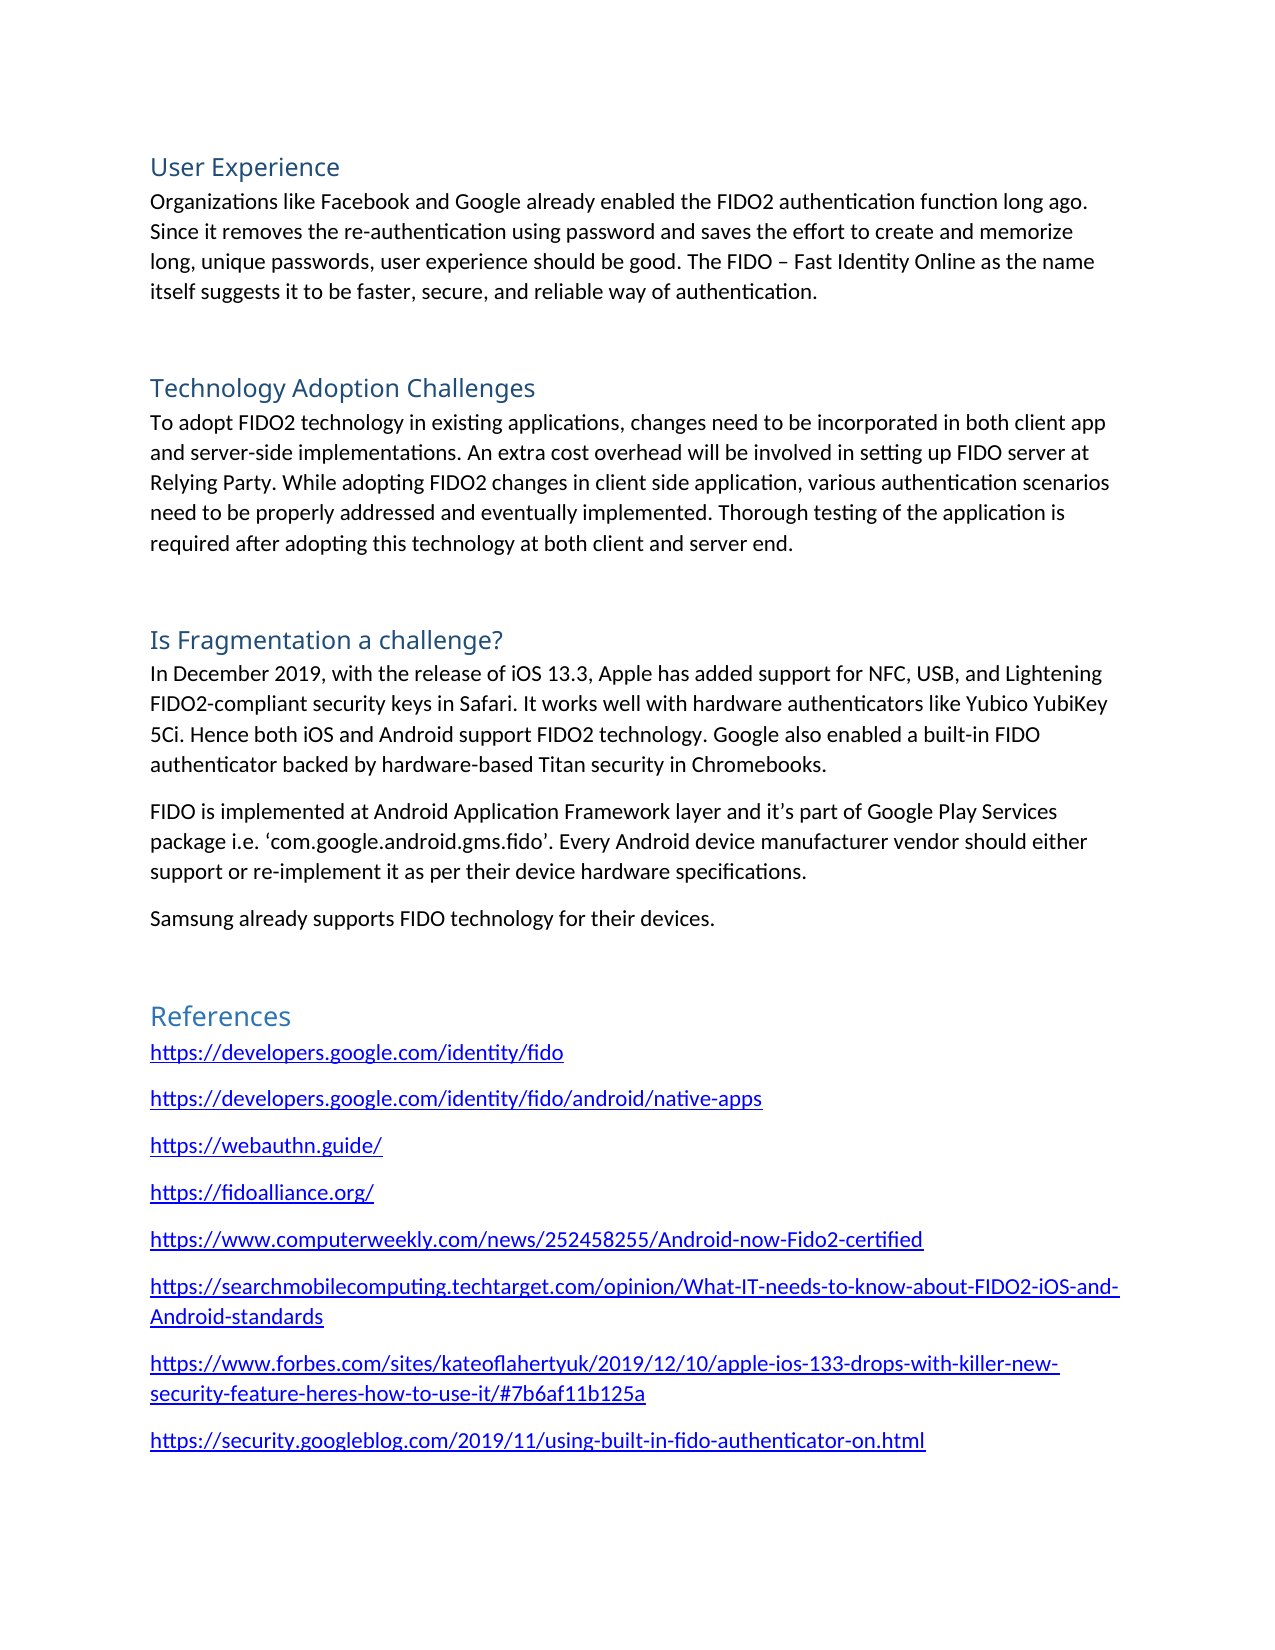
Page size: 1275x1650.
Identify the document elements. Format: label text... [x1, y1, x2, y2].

subtitle References [150, 998, 1125, 1035]
text FIDO is implemented at Android Application Framework layer and it’s part of Google Play Services package i.e. ‘com.google.android.gms.fido’. Every Android device manufacturer vendor should either support or re-implement it as per their device hardware specifications. [150, 797, 1125, 885]
text https://webauthn.guide/ [150, 1131, 1125, 1159]
subtitle Technology Adoption Challenges [150, 371, 1125, 405]
text In December 2019, with the release of iOS 13.3, Apple has added support for NFC, USB, and Lightening FIDO2-compliant security keys in Safari. It works well with hardware authenticators like Yubico YubiKey 5Ci. Hence both iOS and Android support FIDO2 technology. Google also enabled a built-in FIDO authenticator backed by hardware-based Titan security in Chromebooks. [150, 659, 1125, 778]
text https://developers.google.com/identity/fido [150, 1038, 1125, 1066]
text https://searchmobilecomputing.techtarget.com/opinion/What-IT-needs-to-know-about-FIDO2-iOS-and-Android-standards [150, 1272, 1125, 1330]
subtitle User Experience [150, 150, 1125, 184]
subtitle Is Fragmentation a challenge? [150, 622, 1125, 657]
text To adopt FIDO2 technology in existing applications, changes need to be incorporated in both client app and server-side implementations. An extra cost overhead will be involved in setting up FIDO server at Relying Party. While adopting FIDO2 changes in client side application, various authentication scenarios need to be properly addressed and eventually implemented. Thorough testing of the application is required after adopting this technology at both client and server end. [150, 408, 1125, 557]
text https://fidoalliance.org/ [150, 1178, 1125, 1206]
text https://www.computerweekly.com/news/252458255/Android-now-Fido2-certified [150, 1225, 1125, 1253]
text https://security.googleblog.com/2019/11/using-built-in-fido-authenticator-on.html [150, 1426, 1125, 1454]
text https://www.forbes.com/sites/kateoflahertyuk/2019/12/10/apple-ios-133-drops-with-killer-new-security-feature-heres-how-to-use-it/#7b6af11b125a [150, 1349, 1125, 1407]
text Samsung already supports FIDO technology for their devices. [150, 904, 1125, 932]
text https://developers.google.com/identity/fido/android/native-apps [150, 1084, 1125, 1112]
text Organizations like Facebook and Google already enabled the FIDO2 authentication function long ago. Since it removes the re-authentication using password and saves the effort to create and memorize long, unique passwords, user experience should be good. The FIDO – Fast Identity Online as the name itself suggests it to be faster, secure, and reliable way of authentication. [150, 187, 1125, 305]
